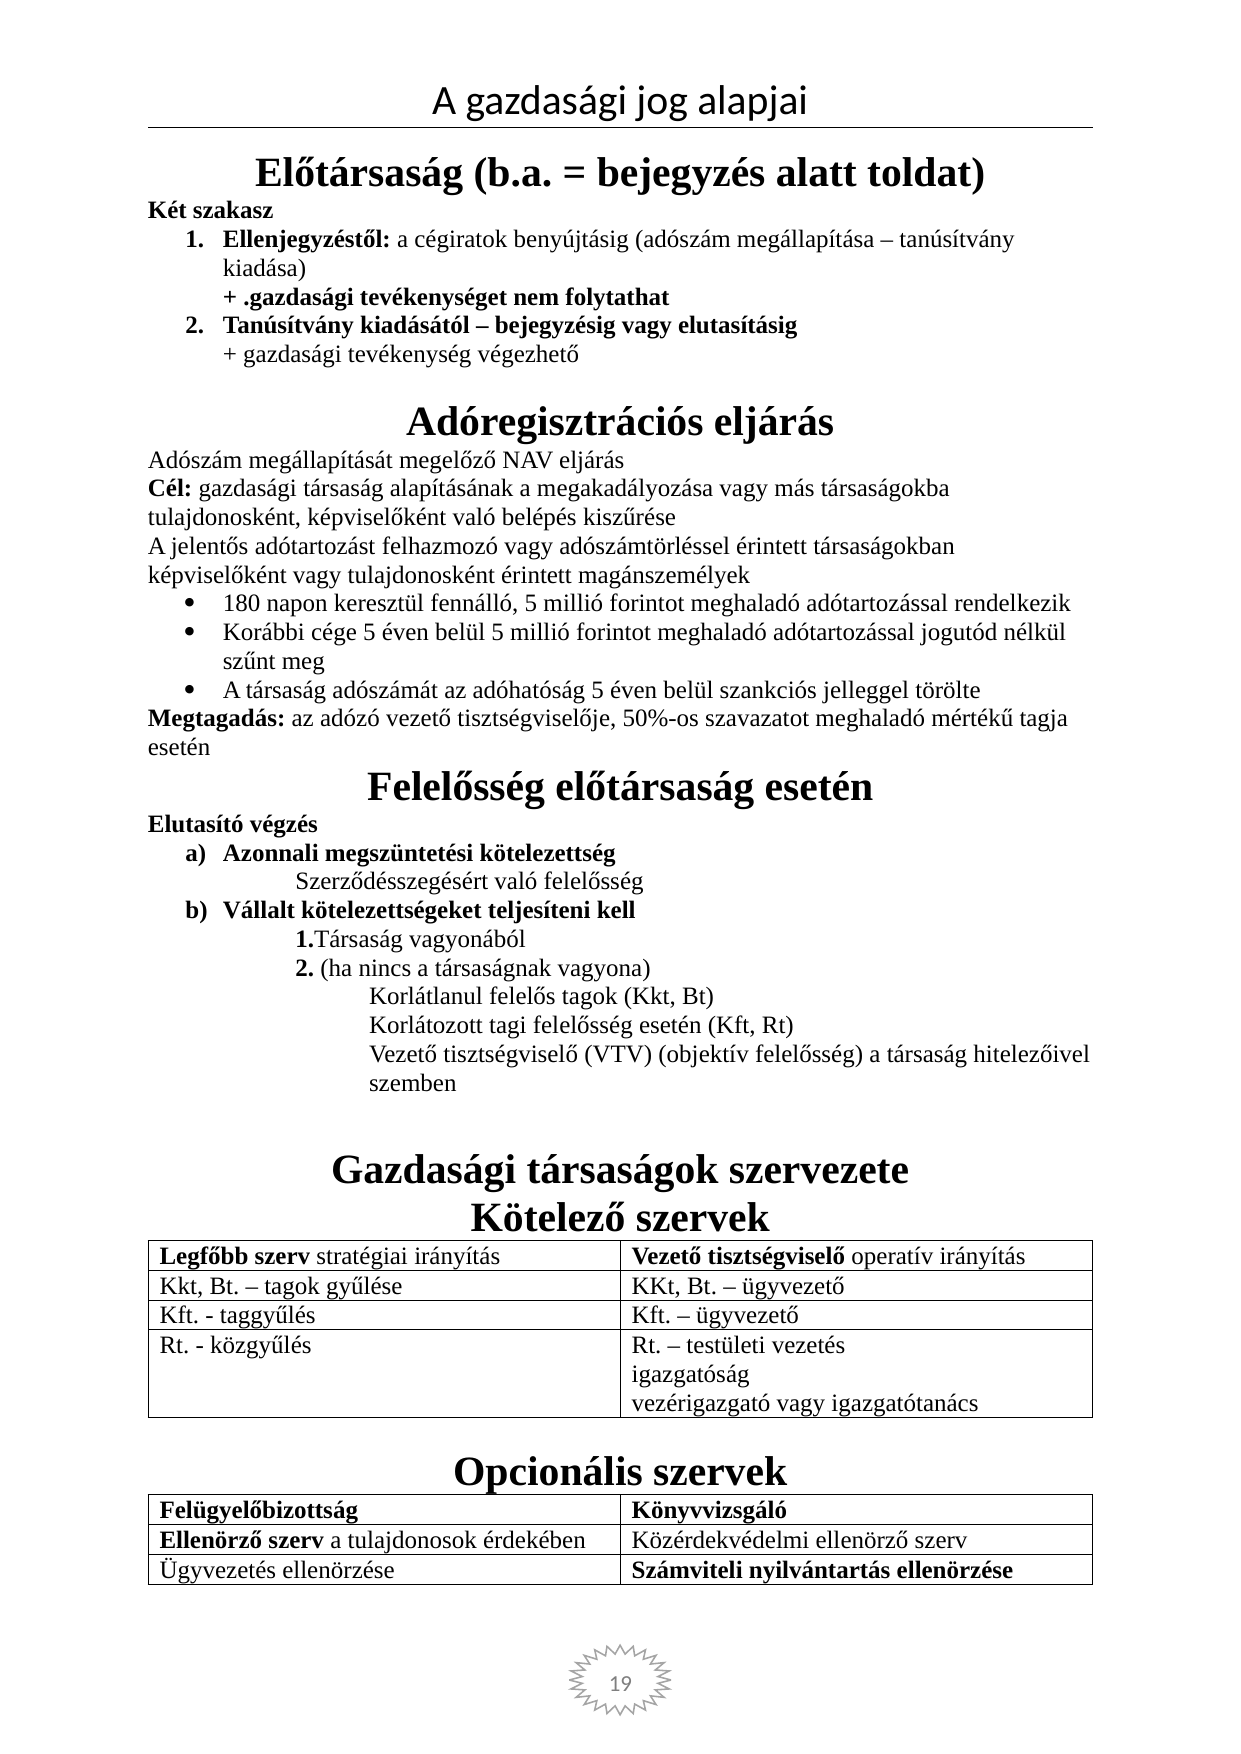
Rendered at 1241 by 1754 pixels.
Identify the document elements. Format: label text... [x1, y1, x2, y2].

list A társaság adószámát az adóhatóság 5 éven belül szankciós jelleggel törölte [185, 675, 1093, 703]
table_cell Számviteli nyilvántartás ellenörzése [621, 1555, 1092, 1584]
text Szerződésszegésért való felelősség [223, 866, 1093, 895]
text Adóregisztrációs eljárás [148, 397, 1093, 445]
table_cell Ellenörző szerv a tulajdonosok érdekében [149, 1525, 620, 1554]
text Korlátlanul felelős tagok (Kkt, Bt) [223, 981, 1093, 1010]
text Gazdasági társaságok szervezete [148, 1144, 1093, 1192]
table_cell Kft. – ügyvezető [621, 1301, 1092, 1329]
list 180 napon keresztül fennálló, 5 millió forintot meghaladó adótartozással rendelkezik [185, 588, 1093, 617]
text Adószám megállapítását megelőző NAV eljárás [148, 445, 1093, 473]
table_cell Kft. - taggyűlés [149, 1301, 620, 1329]
list + .gazdasági tevékenységet nem folytathat [223, 282, 1093, 311]
text Elutasító végzés [148, 809, 1093, 838]
text Megtagadás: az adózó vezető tisztségviselője, 50%-os szavazatot meghaladó mértékű tagja esetén [148, 703, 1093, 761]
list Tanúsítvány kiadásától – bejegyzésig vagy elutasításig [185, 311, 1093, 339]
table_header Vezető tisztségviselő operatív irányítás [621, 1241, 1092, 1270]
text Opcionális szervek [148, 1446, 1093, 1494]
text Vezető tisztségviselő (VTV) (objektív felelősség) a társaság hitelezőivel szemben [369, 1039, 1093, 1096]
text Kötelező szervek [148, 1192, 1093, 1240]
text Felelősség előtársaság esetén [148, 761, 1093, 809]
table_cell Ügyvezetés ellenörzése [149, 1555, 620, 1584]
text 1.Társaság vagyonából [223, 924, 1093, 953]
table_header Könyvvizsgáló [621, 1495, 1092, 1524]
text Cél: gazdasági társaság alapításának a megakadályozása vagy más társaságokba tulajdonosként, képviselőként való belépés kiszűrése [148, 473, 1093, 531]
list Vállalt kötelezettségeket teljesíteni kell [185, 895, 1093, 924]
text Két szakasz [148, 196, 1093, 224]
table_cell KKt, Bt. – ügyvezető [621, 1271, 1092, 1299]
text Korlátozott tagi felelősség esetén (Kft, Rt) [223, 1010, 1093, 1039]
list + gazdasági tevékenység végezhető [223, 339, 1093, 368]
text A jelentős adótartozást felhazmozó vagy adószámtörléssel érintett társaságokban képviselőként vagy tulajdonosként érintett magánszemélyek [148, 531, 1093, 588]
table_header Felügyelőbizottság [149, 1495, 620, 1524]
list Ellenjegyzéstől: a cégiratok benyújtásig (adószám megállapítása – tanúsítvány kiadása) [185, 224, 1093, 282]
table_header Legfőbb szerv stratégiai irányítás [149, 1241, 620, 1270]
table_cell Közérdekvédelmi ellenörző szerv [621, 1525, 1092, 1554]
table_cell Rt. - közgyűlés [149, 1330, 620, 1417]
list Korábbi cége 5 éven belül 5 millió forintot meghaladó adótartozással jogutód nélkül szűnt meg [185, 617, 1093, 675]
table_cell Kkt, Bt. – tagok gyűlése [149, 1271, 620, 1299]
text 2. (ha nincs a társaságnak vagyona) [223, 953, 1093, 981]
text Előtársaság (b.a. = bejegyzés alatt toldat) [148, 148, 1093, 196]
table_cell Rt. – testületi vezetés igazgatóság vezérigazgató vagy igazgatótanács [621, 1330, 1092, 1417]
list Azonnali megszüntetési kötelezettség [185, 838, 1093, 866]
